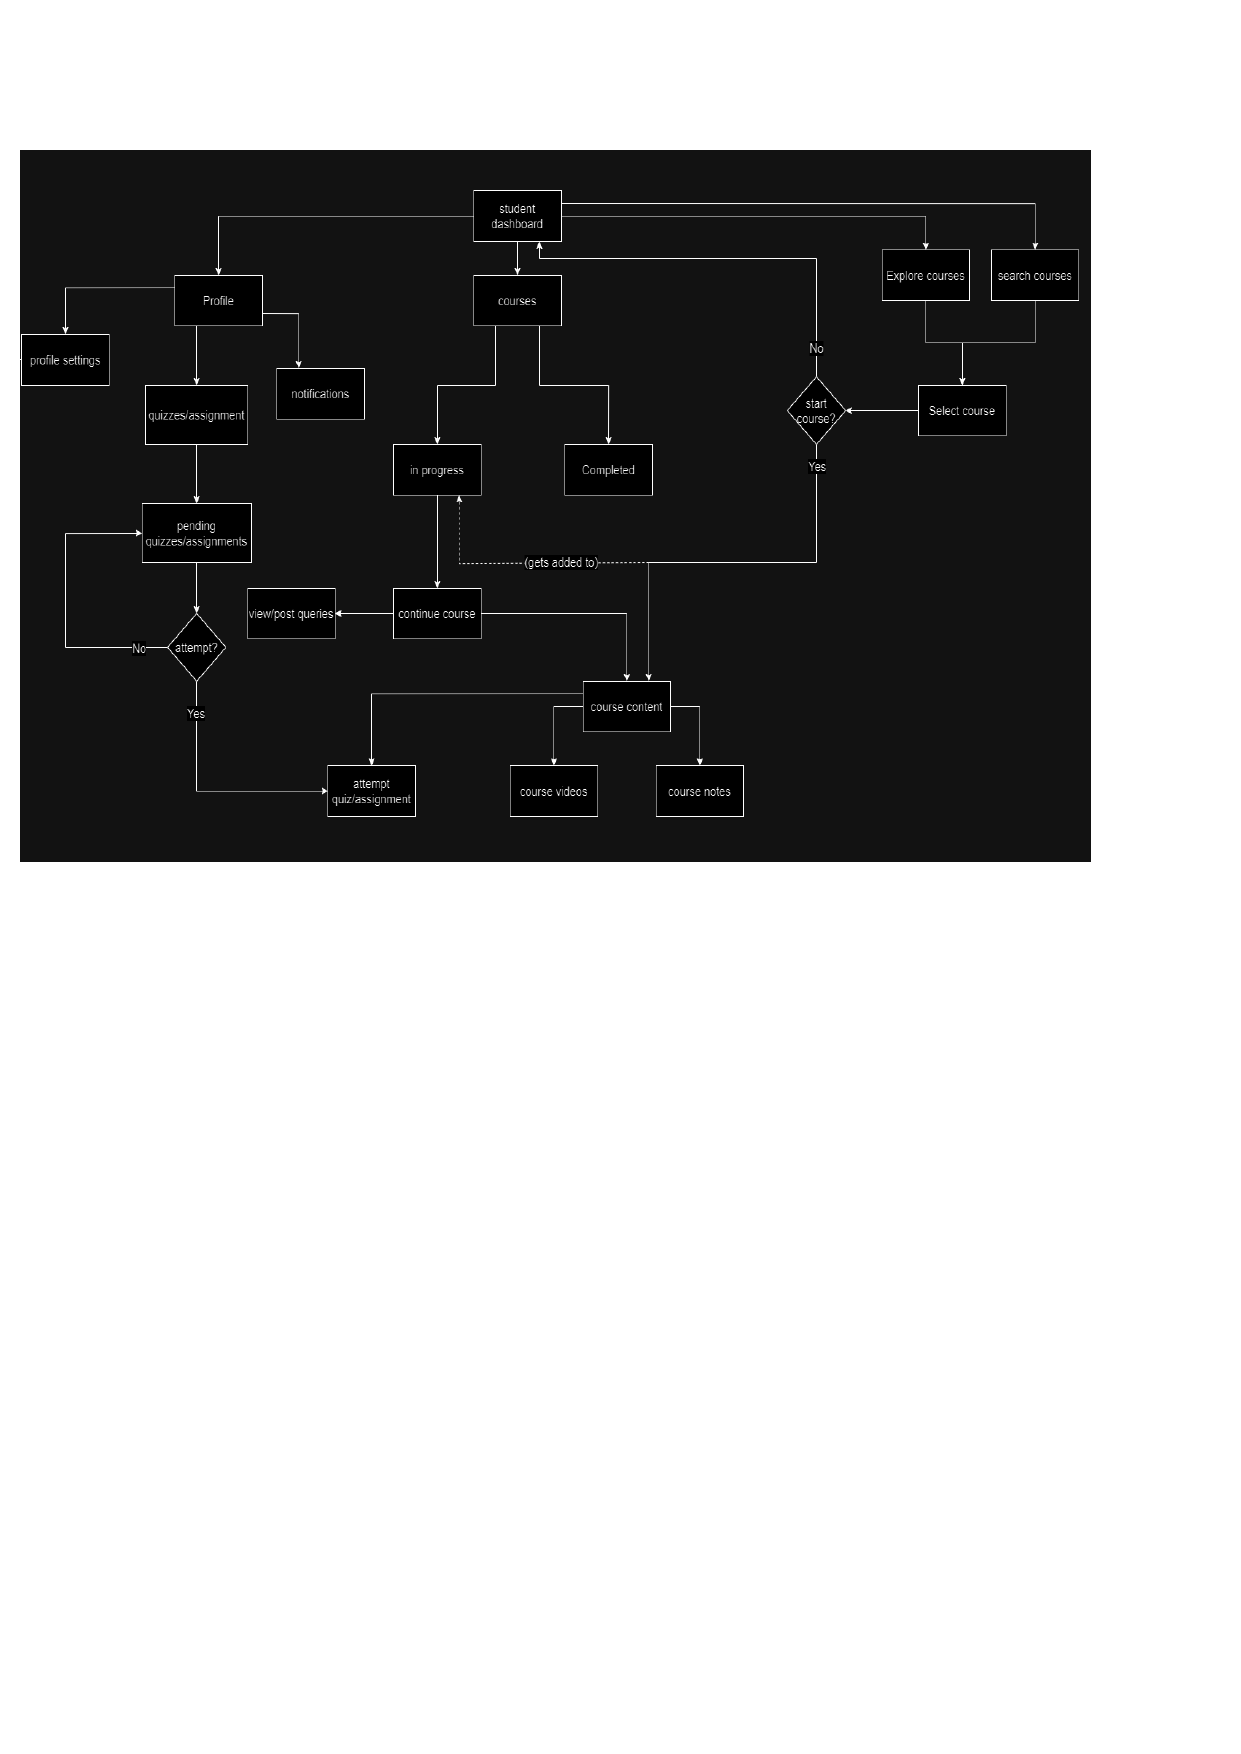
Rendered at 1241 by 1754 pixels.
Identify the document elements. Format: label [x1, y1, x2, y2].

picture [20, 150, 1091, 862]
